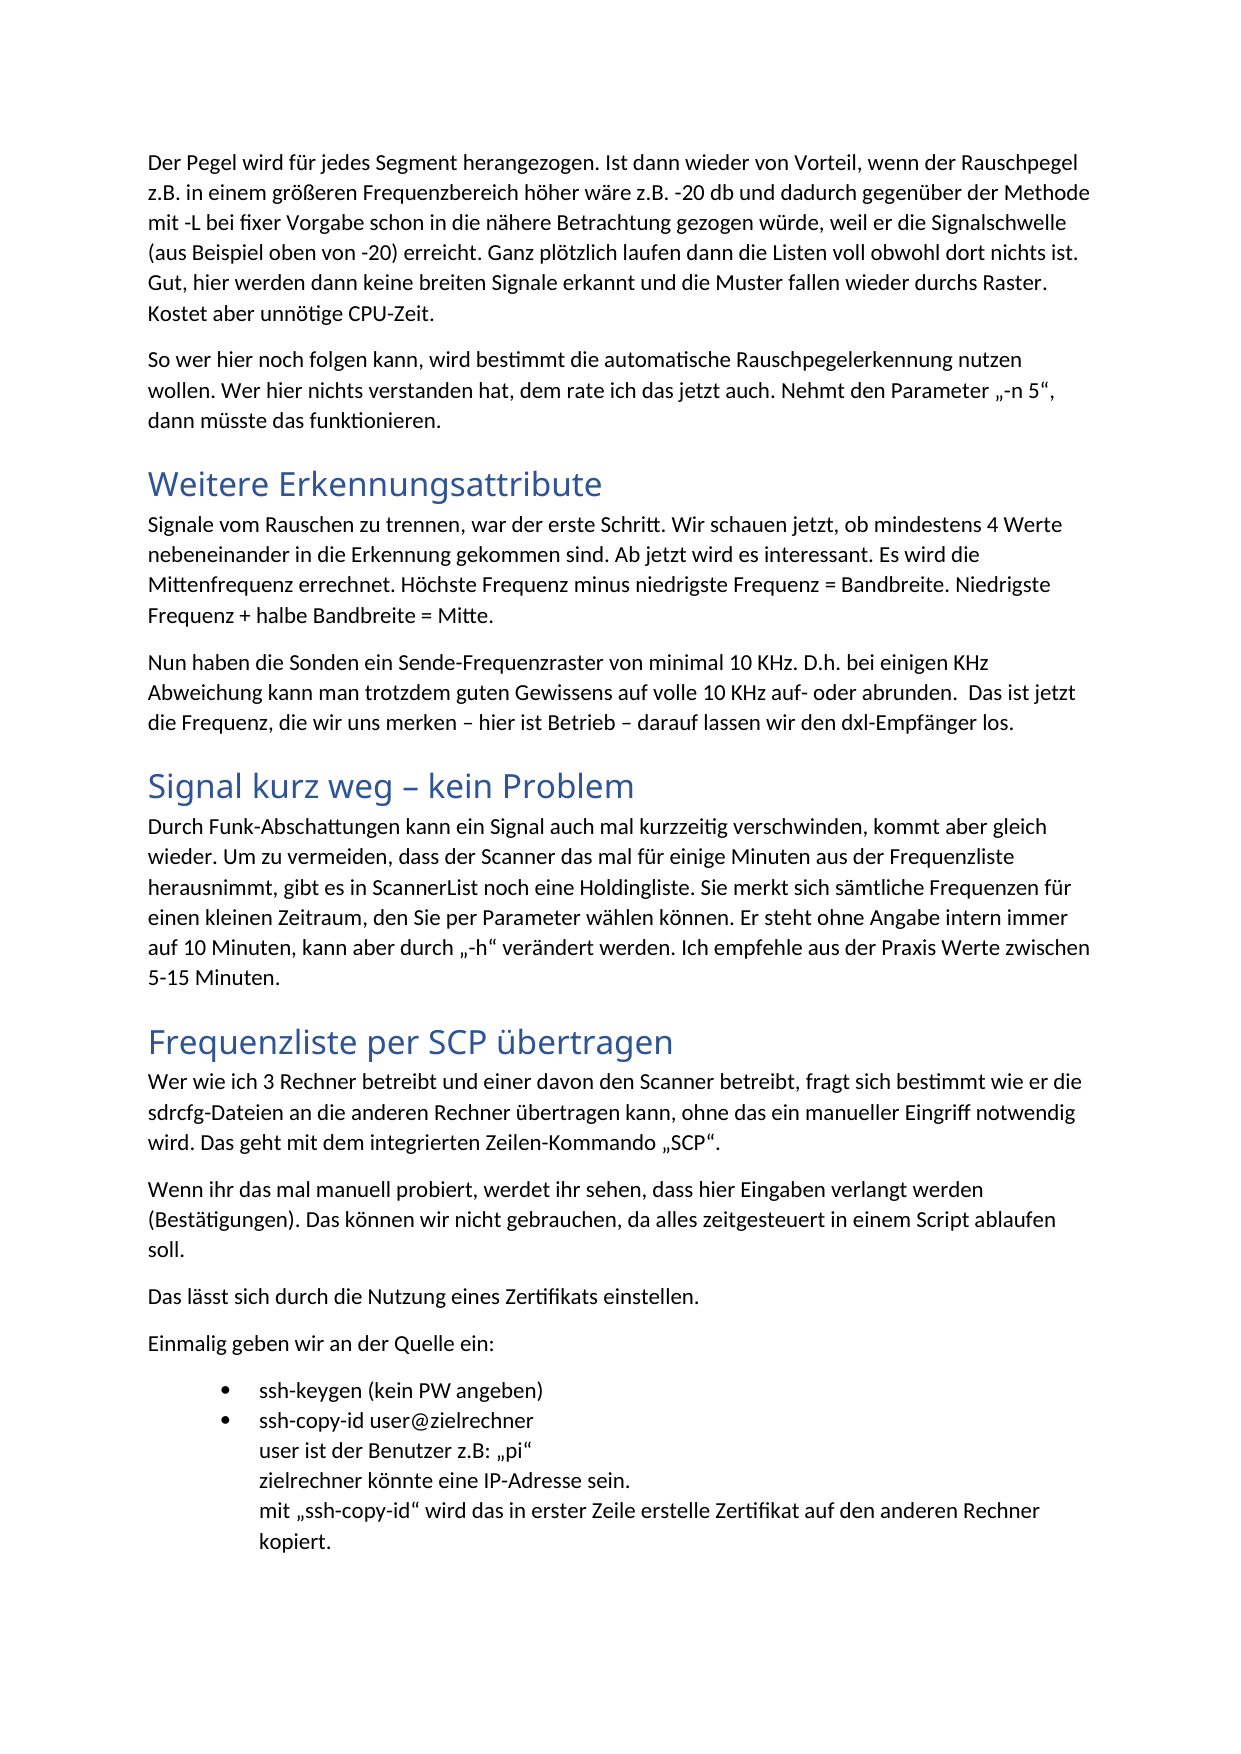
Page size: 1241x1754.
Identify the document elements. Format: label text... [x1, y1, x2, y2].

text Das lässt sich durch die Nutzung eines Zertifikats einstellen. [148, 1282, 1093, 1310]
text Wer wie ich 3 Rechner betreibt und einer davon den Scanner betreibt, fragt sich bestimmt wie er die sdrcfg-Dateien an die anderen Rechner übertragen kann, ohne das ein manueller Eingriff notwendig wird. Das geht mit dem integrierten Zeilen-Kommando „SCP“. [148, 1067, 1093, 1156]
text Signale vom Rauschen zu trennen, war der erste Schritt. Wir schauen jetzt, ob mindestens 4 Werte nebeneinander in die Erkennung gekommen sind. Ab jetzt wird es interessant. Es wird die Mittenfrequenz errechnet. Höchste Frequenz minus niedrigste Frequenz = Bandbreite. Niedrigste Frequenz + halbe Bandbreite = Mitte. [148, 510, 1093, 629]
subtitle Signal kurz weg – kein Problem [148, 763, 1093, 809]
text So wer hier noch folgen kann, wird bestimmt die automatische Rauschpegelerkennung nutzen wollen. Wer hier nichts verstanden hat, dem rate ich das jetzt auch. Nehmt den Parameter „-n 5“, dann müsste das funktionieren. [148, 346, 1093, 434]
text Nun haben die Sonden ein Sende-Frequenzraster von minimal 10 KHz. D.h. bei einigen KHz Abweichung kann man trotzdem guten Gewissens auf volle 10 KHz auf- oder abrunden. Das ist jetzt die Frequenz, die wir uns merken – hier ist Betrieb – darauf lassen wir den dxl-Empfänger los. [148, 648, 1093, 736]
subtitle Weitere Erkennungsattribute [148, 461, 1093, 507]
text Wenn ihr das mal manuell probiert, werdet ihr sehen, dass hier Eingaben verlangt werden (Bestätigungen). Das können wir nicht gebrauchen, da alles zeitgesteuert in einem Script ablaufen soll. [148, 1175, 1093, 1263]
subtitle Frequenzliste per SCP übertragen [148, 1018, 1093, 1064]
text Durch Funk-Abschattungen kann ein Signal auch mal kurzzeitig verschwinden, kommt aber gleich wieder. Um zu vermeiden, dass der Scanner das mal für einige Minuten aus der Frequenzliste herausnimmt, gibt es in ScannerList noch eine Holdingliste. Sie merkt sich sämtliche Frequenzen für einen kleinen Zeitraum, den Sie per Parameter wählen können. Er steht ohne Angabe intern immer auf 10 Minuten, kann aber durch „-h“ verändert werden. Ich empfehle aus der Praxis Werte zwischen 5-15 Minuten. [148, 812, 1093, 991]
list ssh-keygen (kein PW angeben) [221, 1376, 1093, 1404]
text Einmalig geben wir an der Quelle ein: [148, 1329, 1093, 1357]
